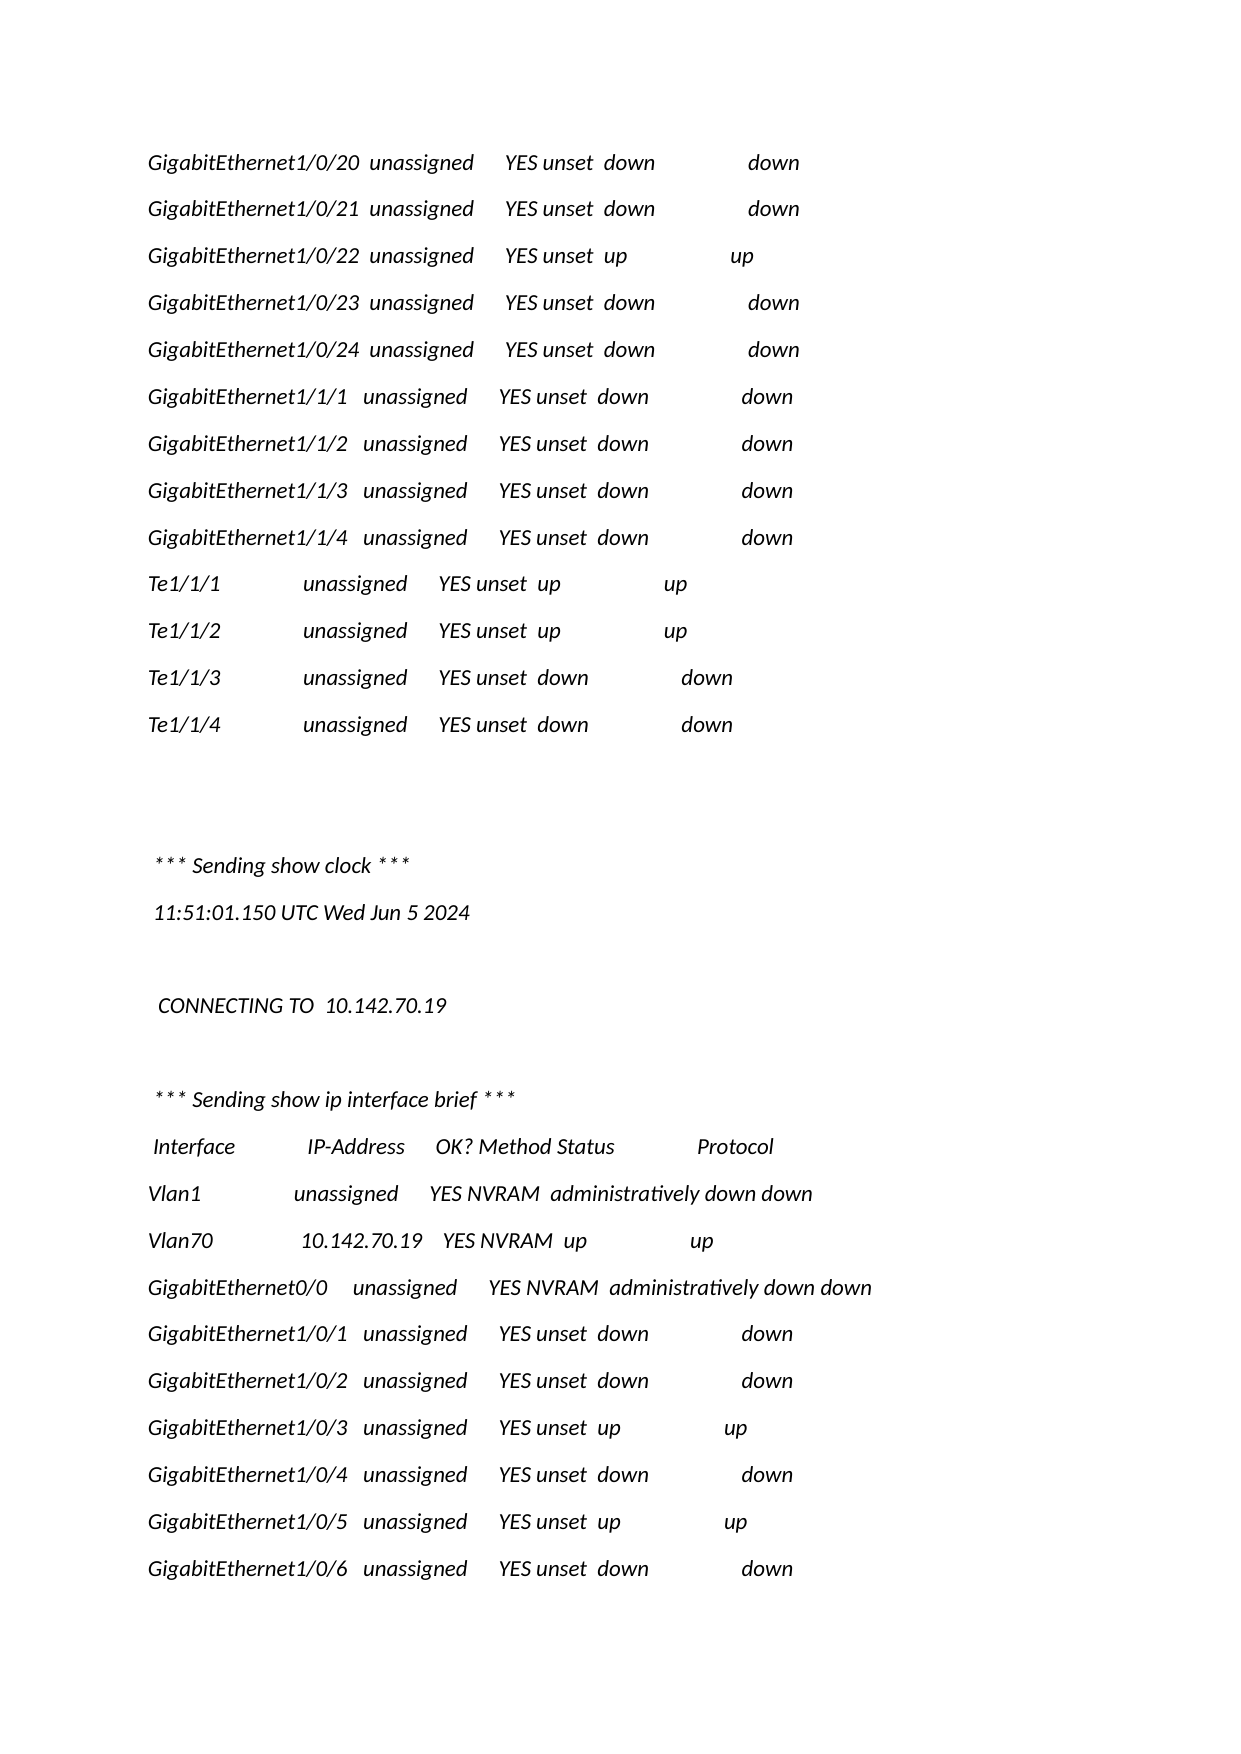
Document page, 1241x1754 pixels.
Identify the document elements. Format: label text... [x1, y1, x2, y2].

text GigabitEthernet1/0/21 unassigned YES unset down down [148, 194, 1093, 222]
text GigabitEthernet1/0/23 unassigned YES unset down down [148, 288, 1093, 316]
text GigabitEthernet1/0/20 unassigned YES unset down down [148, 148, 1093, 176]
text GigabitEthernet1/0/6 unassigned YES unset down down [148, 1554, 1093, 1582]
text GigabitEthernet1/0/24 unassigned YES unset down down [148, 335, 1093, 363]
text GigabitEthernet1/1/4 unassigned YES unset down down [148, 523, 1093, 551]
text Vlan1 unassigned YES NVRAM administratively down down [148, 1179, 1093, 1207]
text GigabitEthernet1/1/3 unassigned YES unset down down [148, 476, 1093, 504]
text Te1/1/2 unassigned YES unset up up [148, 616, 1093, 644]
text Interface IP-Address OK? Method Status Protocol [148, 1132, 1093, 1160]
text GigabitEthernet1/0/22 unassigned YES unset up up [148, 241, 1093, 269]
text GigabitEthernet1/0/2 unassigned YES unset down down [148, 1366, 1093, 1394]
text *** Sending show ip interface brief *** [148, 1085, 1093, 1113]
text GigabitEthernet0/0 unassigned YES NVRAM administratively down down [148, 1273, 1093, 1301]
text Te1/1/3 unassigned YES unset down down [148, 663, 1093, 691]
text Vlan70 10.142.70.19 YES NVRAM up up [148, 1226, 1093, 1254]
text GigabitEthernet1/1/1 unassigned YES unset down down [148, 382, 1093, 410]
text GigabitEthernet1/0/5 unassigned YES unset up up [148, 1507, 1093, 1535]
text GigabitEthernet1/1/2 unassigned YES unset down down [148, 429, 1093, 457]
text Te1/1/1 unassigned YES unset up up [148, 569, 1093, 597]
text CONNECTING TO 10.142.70.19 [148, 991, 1093, 1019]
text GigabitEthernet1/0/1 unassigned YES unset down down [148, 1319, 1093, 1347]
text GigabitEthernet1/0/3 unassigned YES unset up up [148, 1413, 1093, 1441]
text GigabitEthernet1/0/4 unassigned YES unset down down [148, 1460, 1093, 1488]
text Te1/1/4 unassigned YES unset down down [148, 710, 1093, 738]
text *** Sending show clock *** [148, 851, 1093, 879]
text 11:51:01.150 UTC Wed Jun 5 2024 [148, 898, 1093, 926]
